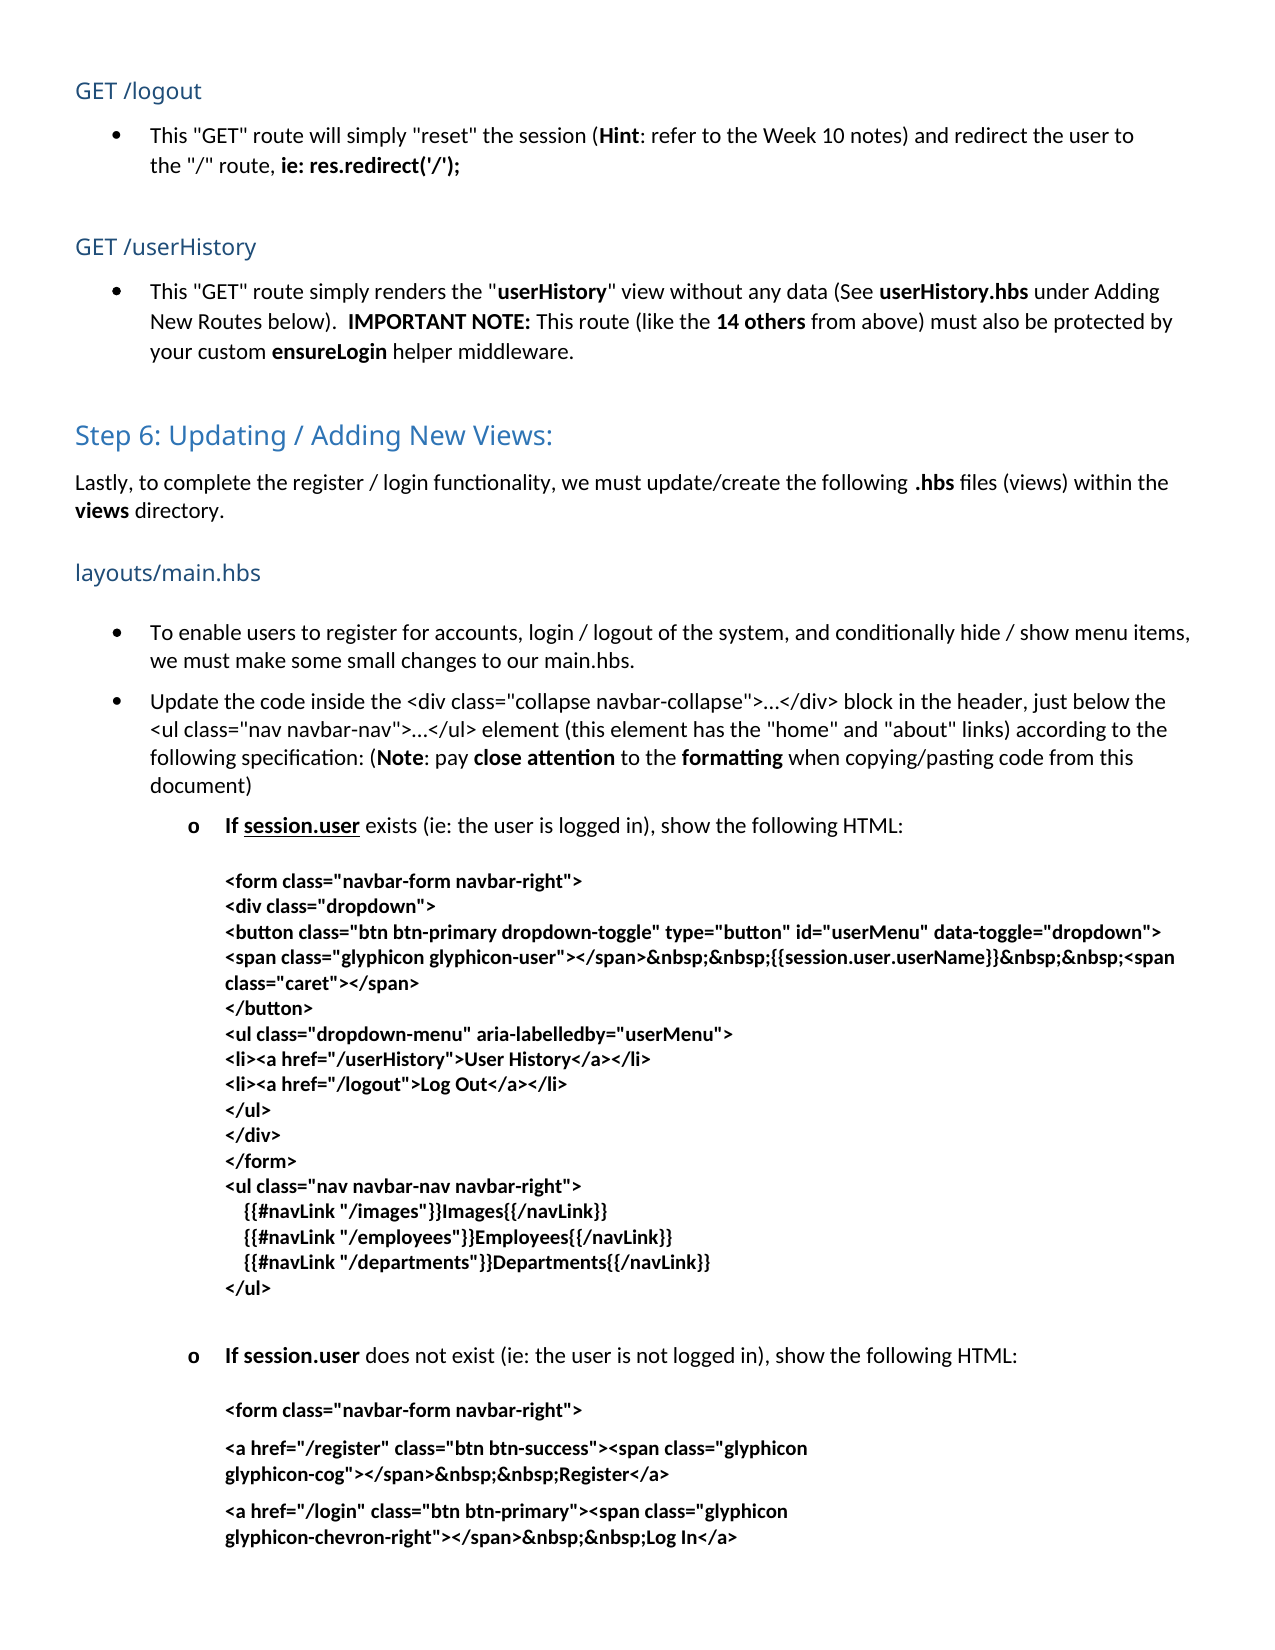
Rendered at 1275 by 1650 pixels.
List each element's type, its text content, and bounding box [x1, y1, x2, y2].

text Lastly, to complete the register / login functionality, we must update/create the following .hbs files (views) within the views directory. [75, 468, 1200, 524]
list Update the code inside the <div class="collapse navbar-collapse">…</div> block in the header, just below the <ul class="nav navbar-nav">…</ul> element (this element has the "home" and "about" links) according to the following specification: (Note: pay close attention to the formatting when copying/pasting code from this document) [113, 687, 1200, 799]
text </button> [225, 995, 1200, 1021]
list This "GET" route will simply "reset" the session (Hint: refer to the Week 10 notes) and redirect the user to the "/" route, ie: res.redirect('/'); [112, 121, 1200, 179]
text <a href="/register" class="btn btn-success"><span class="glyphicon glyphicon-cog"></span>&nbsp;&nbsp;Register</a> [225, 1435, 1200, 1486]
text {{#navLink "/employees"}}Employees{{/navLink}} [225, 1224, 1200, 1249]
text <li><a href="/userHistory">User History</a></li> [225, 1046, 1200, 1072]
text <ul class="nav navbar-nav navbar-right"> [225, 1173, 1200, 1199]
text </ul> [225, 1097, 1200, 1122]
text {{#navLink "/images"}}Images{{/navLink}} [225, 1199, 1200, 1224]
list If session.user does not exist (ie: the user is not logged in), show the following HTML: <form class="navbar-form navbar-right"> [187, 1341, 1200, 1423]
text </ul> [225, 1275, 1200, 1300]
text <li><a href="/logout">Log Out</a></li> [225, 1072, 1200, 1097]
list This "GET" route simply renders the "userHistory" view without any data (See userHistory.hbs under Adding New Routes below). IMPORTANT NOTE: This route (like the 14 others from above) must also be protected by your custom ensureLogin helper middleware. [112, 277, 1200, 365]
text <button class="btn btn-primary dropdown-toggle" type="button" id="userMenu" data-toggle="dropdown"> [225, 919, 1200, 944]
text <div class="dropdown"> [225, 894, 1200, 919]
text </form> [225, 1148, 1200, 1173]
subtitle GET /logout [75, 75, 1200, 106]
text <a href="/login" class="btn btn-primary"><span class="glyphicon glyphicon-chevron-right"></span>&nbsp;&nbsp;Log In</a> [225, 1499, 1200, 1549]
subtitle GET /userHistory [75, 231, 1200, 262]
list To enable users to register for accounts, login / logout of the system, and conditionally hide / show menu items, we must make some small changes to our main.hbs. [113, 618, 1200, 674]
list If session.user exists (ie: the user is logged in), show the following HTML: <form class="navbar-form navbar-right"> [187, 812, 1200, 894]
text </div> [225, 1122, 1200, 1148]
subtitle layouts/main.hbs [75, 557, 1200, 588]
text <ul class="dropdown-menu" aria-labelledby="userMenu"> [225, 1021, 1200, 1046]
text <span class="glyphicon glyphicon-user"></span>&nbsp;&nbsp;{{session.user.userName}}&nbsp;&nbsp;<span class="caret"></span> [225, 944, 1200, 995]
text {{#navLink "/departments"}}Departments{{/navLink}} [225, 1249, 1200, 1275]
subtitle Step 6: Updating / Adding New Views: [75, 416, 1200, 453]
